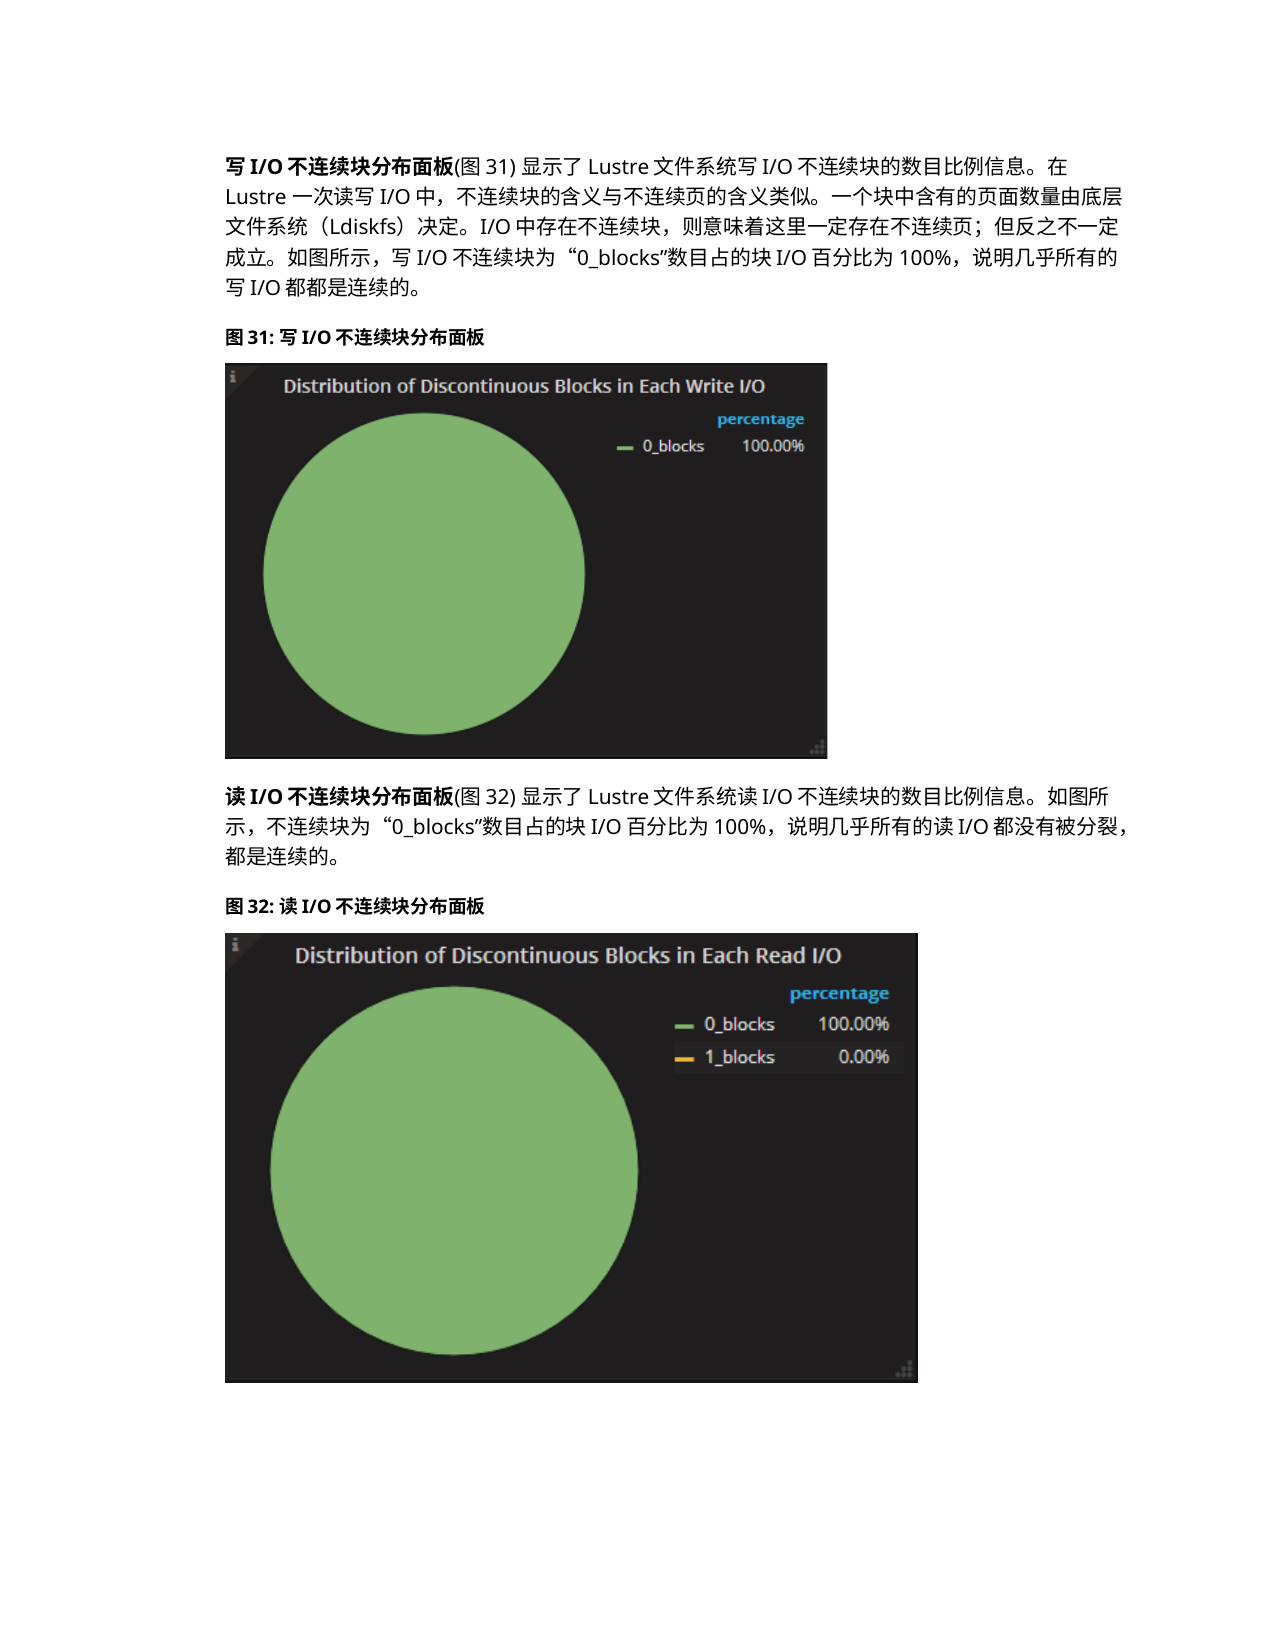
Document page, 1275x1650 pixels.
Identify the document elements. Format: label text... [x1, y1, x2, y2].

text 写I/O不连续块分布面板(图31) 显示了Lustre文件系统写I/O不连续块的数目比例信息。在Lustre 一次读写I/O中，不连续块的含义与不连续页的含义类似。一个块中含有的页面数量由底层文件系统（Ldiskfs）决定。I/O中存在不连续块，则意味着这里一定存在不连续页；但反之不一定成立。如图所示，写I/O不连续块为“0_blocks”数目占的块I/O百分比为100%，说明几乎所有的写I/O都都是连续的。 [225, 150, 1125, 302]
text 图31: 写I/O不连续块分布面板 [225, 322, 1125, 349]
picture [225, 933, 918, 1383]
picture [225, 363, 828, 759]
text 图32: 读I/O不连续块分布面板 [225, 892, 1125, 919]
text 读I/O不连续块分布面板(图32) 显示了Lustre文件系统读I/O不连续块的数目比例信息。如图所示，不连续块为“0_blocks”数目占的块I/O百分比为100%，说明几乎所有的读I/O都没有被分裂，都是连续的。 [225, 780, 1125, 871]
